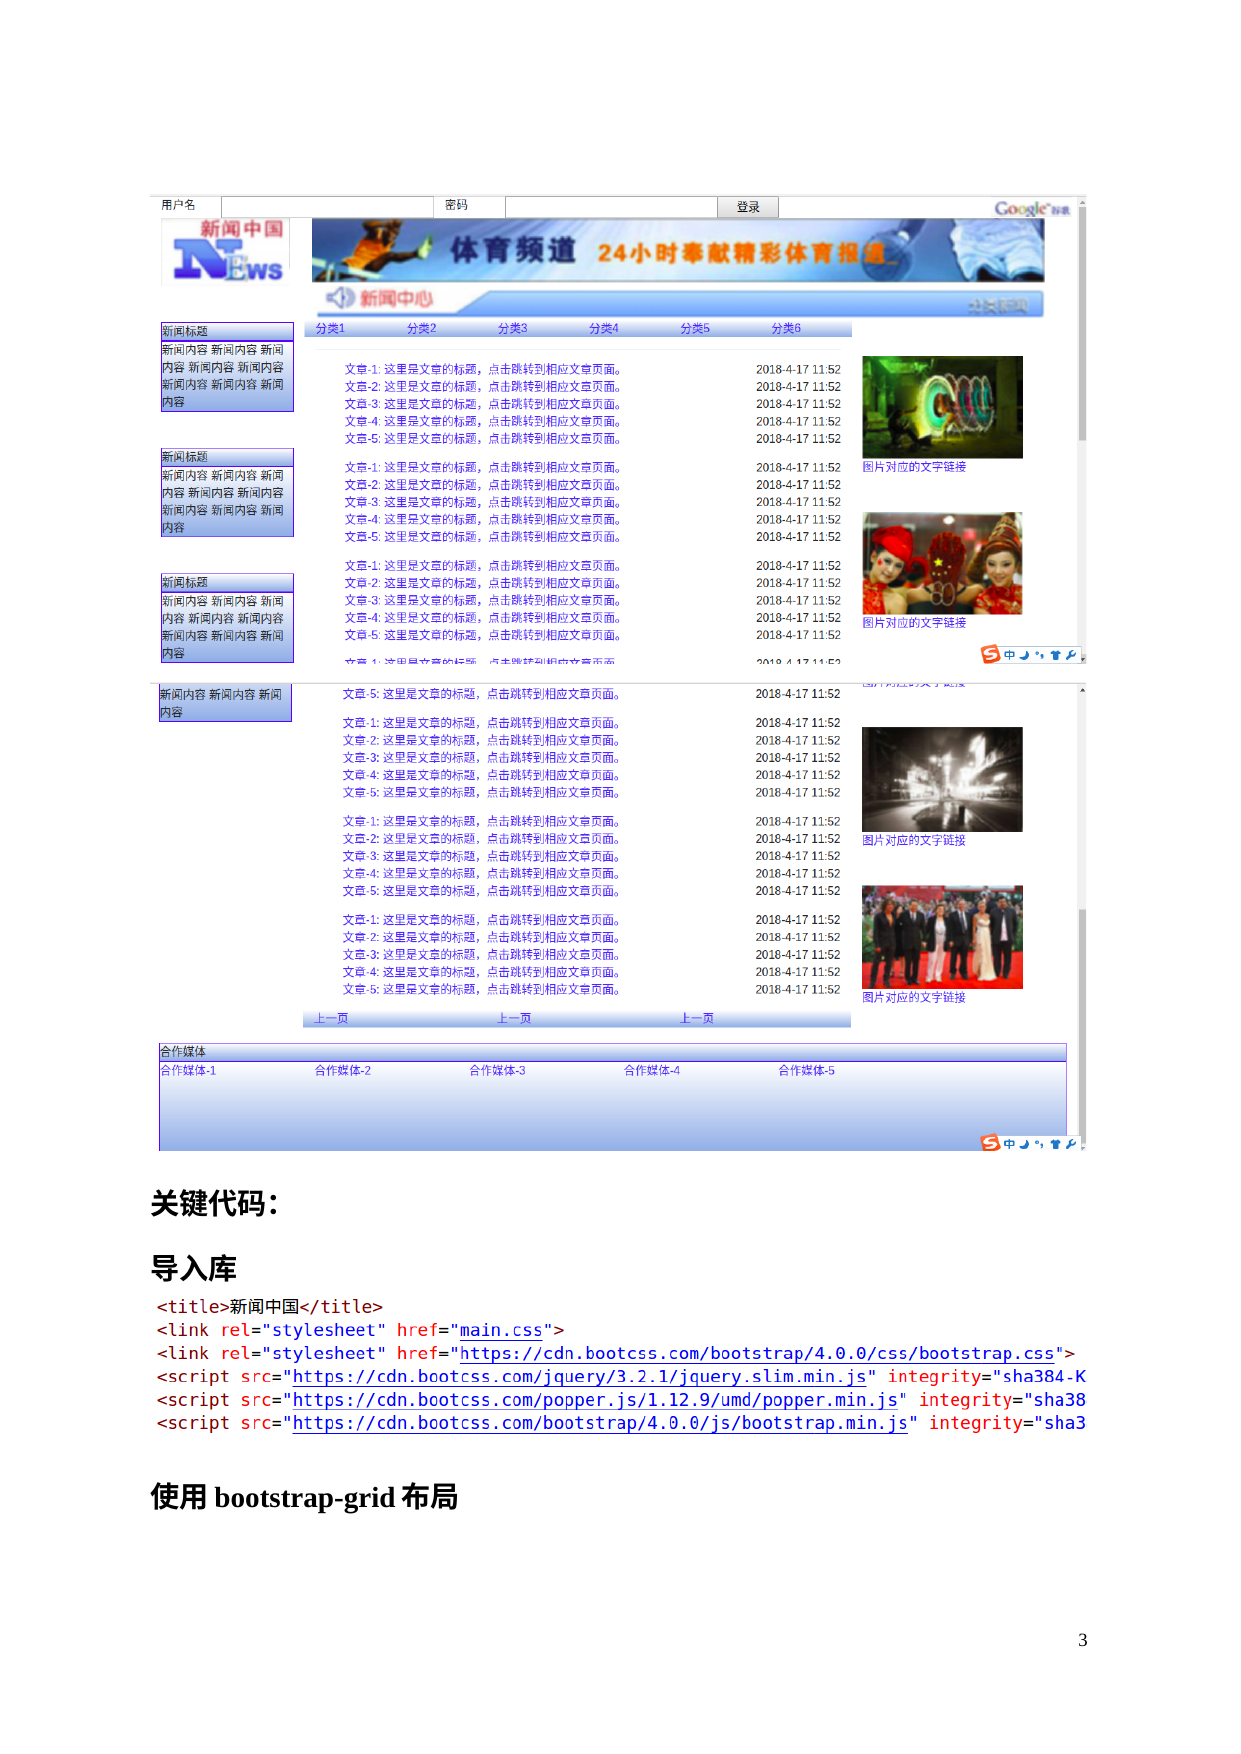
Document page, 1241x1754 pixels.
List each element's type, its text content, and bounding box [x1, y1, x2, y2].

list 使用bootstrap-grid布局 [150, 1462, 1087, 1527]
list 关键代码： [150, 1169, 1087, 1234]
picture [150, 682, 1087, 1151]
picture [150, 1299, 1087, 1437]
list 导入库 [150, 1234, 1087, 1299]
picture [150, 194, 1087, 664]
